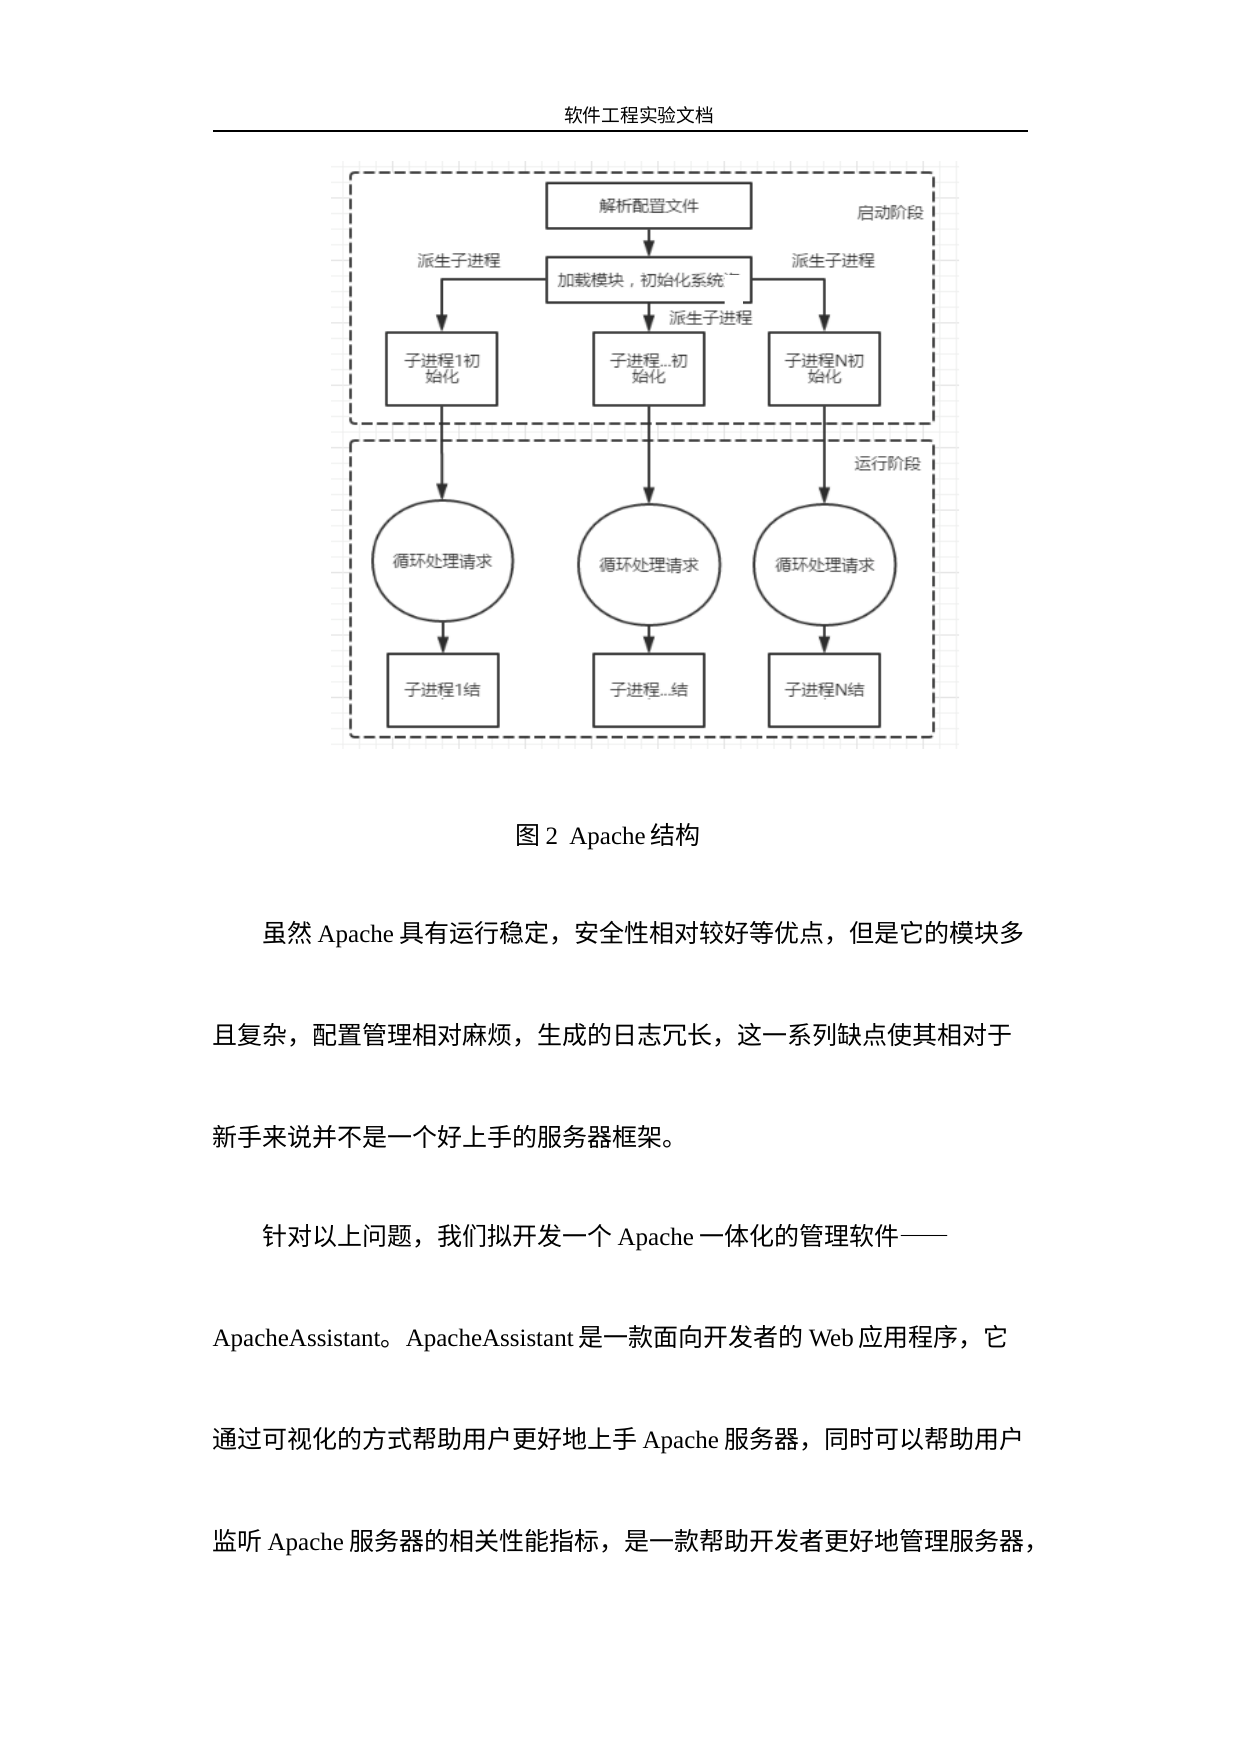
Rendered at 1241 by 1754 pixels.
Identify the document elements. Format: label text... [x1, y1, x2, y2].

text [212, 1200, 1028, 1574]
text 虽然Apache具有运行稳定，安全性相对较好等优点，但是它的模块多且复杂，配置管理相对麻烦，生成的日志冗长，这一系列缺点使其相对于新手来说并不是一个好上手的服务器框架。 [212, 898, 1028, 1169]
text 图 2 Apache结构 [187, 799, 1028, 867]
picture [331, 161, 960, 749]
